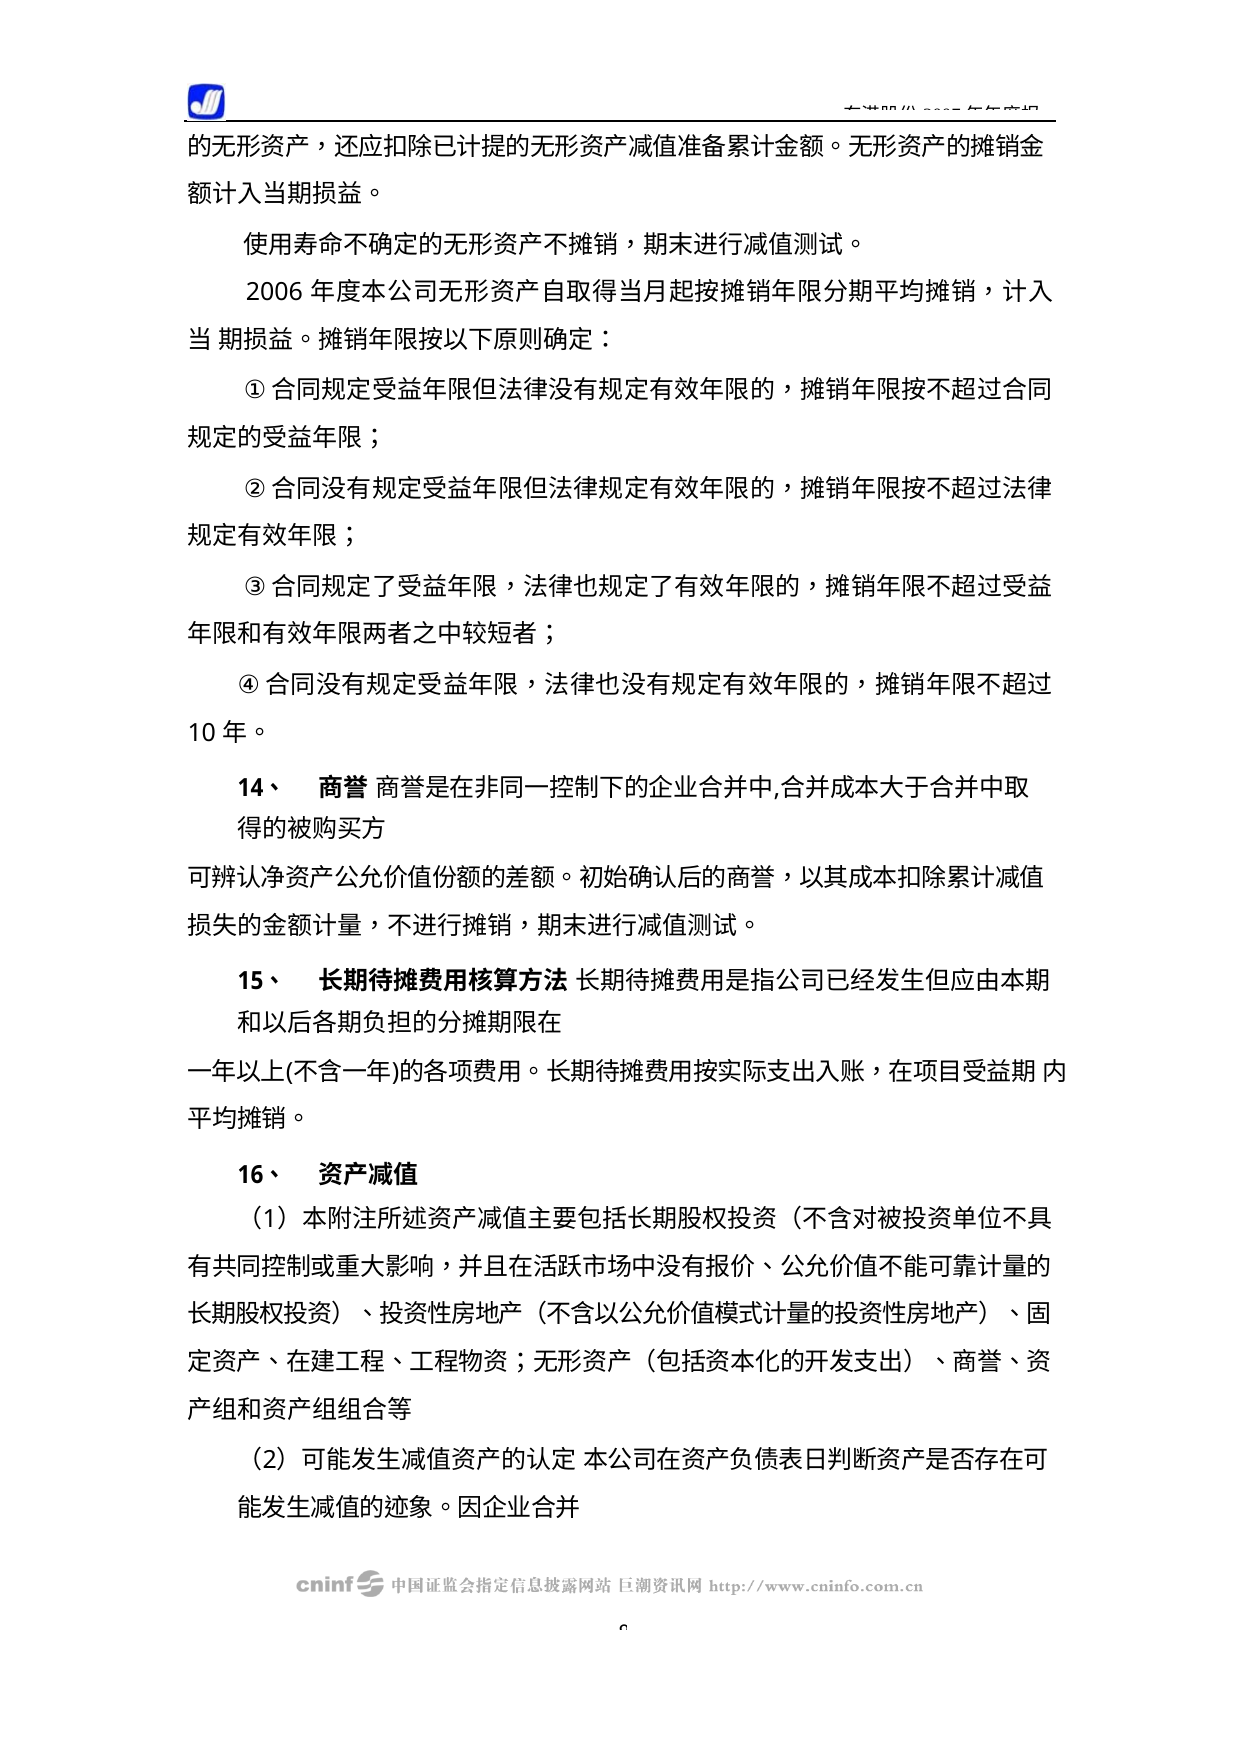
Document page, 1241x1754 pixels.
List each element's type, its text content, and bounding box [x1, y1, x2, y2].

picture [187, 83, 226, 121]
text （1）本附注所述资产减值主要包括长期股权投资（不含对被投资单位不具 有共同控制或重大影响，并且在活跃市场中没有报价、公允价值不能可靠计量的 长期股权投资）、投资性房地产（不含以公允价值模式计量的投资性房地产）、固 定资产、在建工程、工程物资；无形资产（包括资本化的开发支出）、商誉、资 产组和资产组组合等 [187, 1201, 1054, 1425]
text ③合同规定了受益年限，法律也规定了有效年限的，摊销年限不超过受益 年限和有效年限两者之中较短者； [187, 568, 1054, 650]
text 15、 长期待摊费用核算方法 长期待摊费用是指公司已经发生但应由本期和以后各期负担的分摊期限在 [237, 963, 1054, 1039]
text 的无形资产，还应扣除已计提的无形资产减值准备累计金额。无形资产的摊销金 额计入当期损益。 [187, 128, 1069, 210]
text （2）可能发生减值资产的认定 本公司在资产负债表日判断资产是否存在可能发生减值的迹象。因企业合并 [237, 1442, 1069, 1524]
text ④合同没有规定受益年限，法律也没有规定有效年限的，摊销年限不超过 10 年。 [187, 667, 1054, 748]
text ①合同规定受益年限但法律没有规定有效年限的，摊销年限按不超过合同 规定的受益年限； [187, 372, 1054, 453]
text 可辨认净资产公允价值份额的差额。初始确认后的商誉，以其成本扣除累计减值 损失的金额计量，不进行摊销，期末进行减值测试。 [187, 860, 1069, 942]
text 一年以上(不含一年)的各项费用。长期待摊费用按实际支出入账，在项目受益期 内平均摊销。 [187, 1053, 1069, 1135]
text 使用寿命不确定的无形资产不摊销，期末进行减值测试。 [243, 226, 1069, 261]
text 14、 商誉 商誉是在非同一控制下的企业合并中,合并成本大于合并中取得的被购买方 [237, 770, 1053, 845]
picture [188, 1554, 1053, 1612]
text ②合同没有规定受益年限但法律规定有效年限的，摊销年限按不超过法律 规定有效年限； [187, 470, 1054, 552]
text 2006 年度本公司无形资产自取得当月起按摊销年限分期平均摊销，计入当 期损益。摊销年限按以下原则确定： [187, 274, 1054, 355]
subtitle 16、 资产减值 [237, 1156, 1069, 1191]
